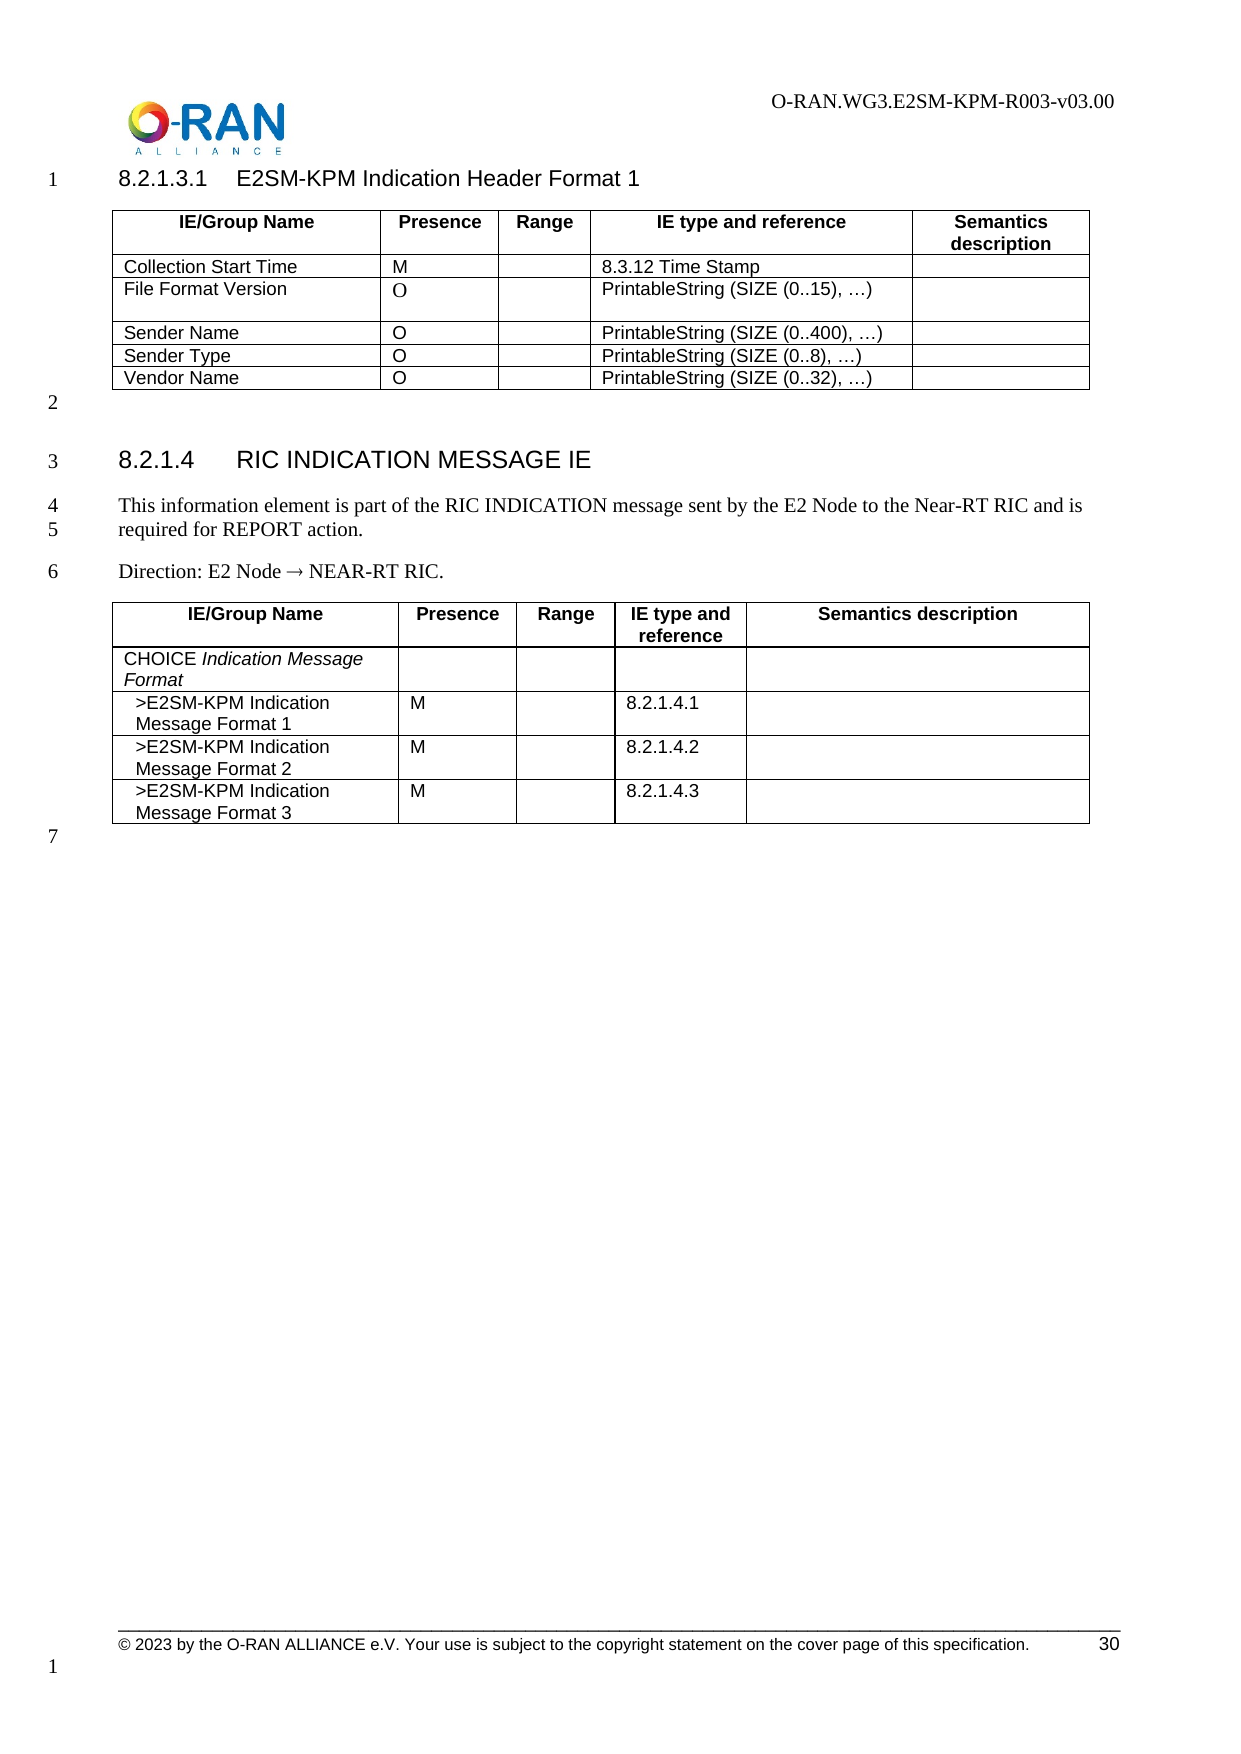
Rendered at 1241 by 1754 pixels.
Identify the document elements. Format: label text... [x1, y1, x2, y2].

table_cell [517, 780, 614, 823]
table_cell O [381, 367, 498, 389]
table_cell [499, 367, 590, 389]
table_cell [399, 648, 516, 691]
subtitle 8.2.1.3.1 E2SM-KPM Indication Header Format 1 [118, 165, 1122, 191]
table_cell M [399, 692, 516, 735]
table_cell M [399, 736, 516, 779]
table_cell Vendor Name [113, 367, 380, 389]
table_header Presence [381, 211, 498, 254]
table_cell [616, 648, 746, 691]
table_cell [913, 278, 1089, 321]
table_cell O [381, 345, 498, 366]
table_cell 8.3.12 Time Stamp [591, 255, 912, 277]
table_cell [913, 322, 1089, 343]
table_cell [747, 648, 1089, 691]
table_cell [517, 736, 614, 779]
table_cell Collection Start Time [113, 255, 380, 277]
table_header IE/Group Name [113, 603, 398, 646]
table_header Presence [399, 603, 516, 646]
text Direction: E2 Node NEAR-RT RIC. [118, 559, 1122, 583]
table_cell CHOICE Indication Message Format [113, 648, 398, 691]
table_cell Sender Name [113, 322, 380, 343]
table_cell PrintableString (SIZE (0..15), …) [591, 278, 912, 321]
table_header IE type and reference [591, 211, 912, 254]
table_cell [517, 692, 614, 735]
table_cell Sender Type [113, 345, 380, 366]
table_cell [747, 692, 1089, 735]
table_cell [499, 322, 590, 343]
table_cell [913, 345, 1089, 366]
table_cell O [381, 322, 498, 343]
table_cell PrintableString (SIZE (0..32), …) [591, 367, 912, 389]
table_cell [499, 255, 590, 277]
table_cell [747, 736, 1089, 779]
text This information element is part of the RIC INDICATION message sent by the E2 Node to the Near-RT RIC and is required for REPORT action. [118, 492, 1122, 541]
table_cell >E2SM-KPM Indication Message Format 3 [113, 780, 398, 823]
table_cell PrintableString (SIZE (0..8), …) [591, 345, 912, 366]
table_cell [517, 648, 614, 691]
table_cell >E2SM-KPM Indication Message Format 1 [113, 692, 398, 735]
table_cell M [381, 255, 498, 277]
table_header Range [517, 603, 614, 646]
picture [118, 88, 298, 166]
table_cell PrintableString (SIZE (0..400), …) [591, 322, 912, 343]
subtitle 8.2.1.4 RIC INDICATION MESSAGE IE [118, 445, 1122, 474]
table_cell [913, 367, 1089, 389]
table_cell M [399, 780, 516, 823]
table_cell O [381, 278, 498, 321]
table_cell [913, 255, 1089, 277]
table_cell [747, 780, 1089, 823]
table_cell >E2SM-KPM Indication Message Format 2 [113, 736, 398, 779]
table_cell File Format Version [113, 278, 380, 321]
table_header IE/Group Name [113, 211, 380, 254]
table_header Semantics description [747, 603, 1089, 646]
table_cell 8.2.1.4.2 [616, 736, 746, 779]
table_cell 8.2.1.4.1 [616, 692, 746, 735]
table_header Semantics description [913, 211, 1089, 254]
table_cell [499, 345, 590, 366]
table_cell [499, 278, 590, 321]
table_header IE type and reference [616, 603, 746, 646]
table_cell 8.2.1.4.3 [616, 780, 746, 823]
table_header Range [499, 211, 590, 254]
